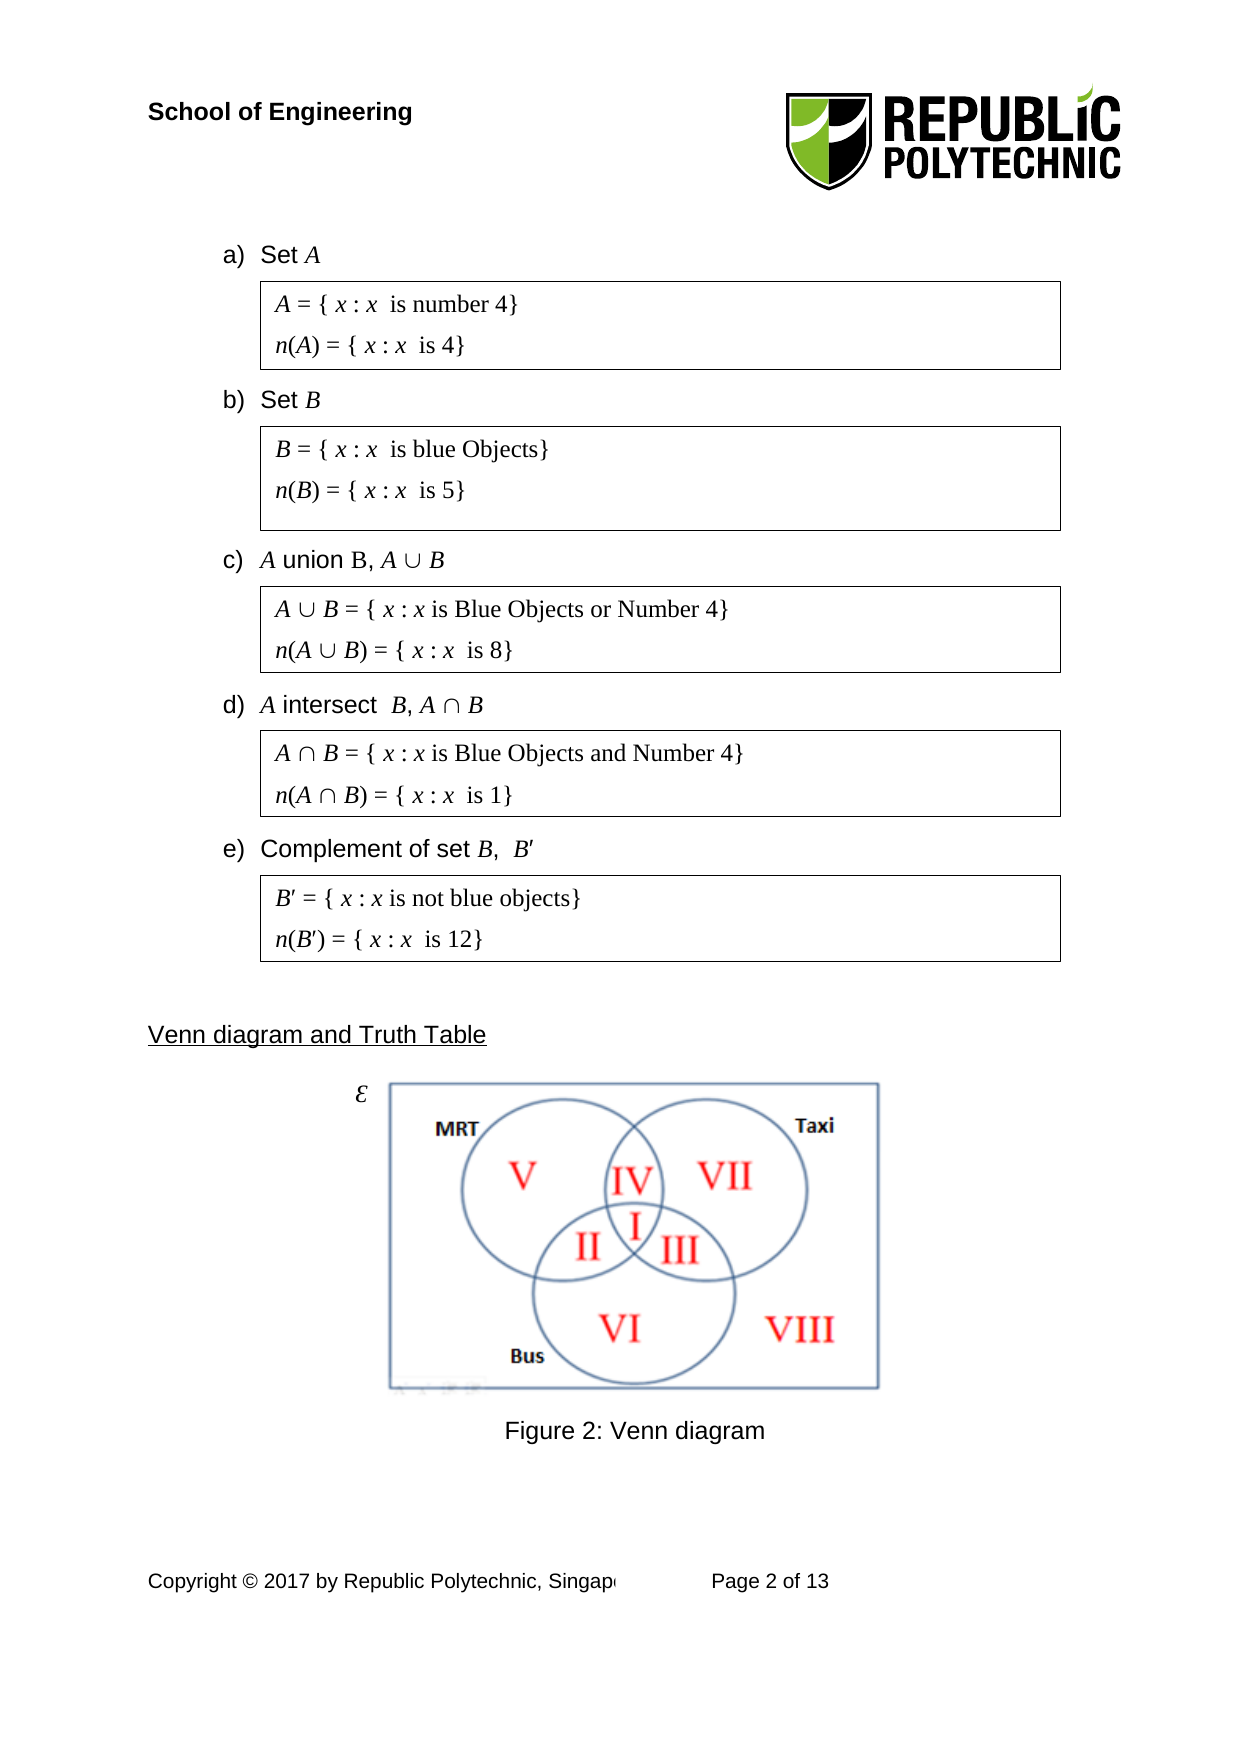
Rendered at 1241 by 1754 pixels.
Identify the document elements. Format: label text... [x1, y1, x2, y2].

list A union B, A B [223, 545, 1122, 574]
list Set A [223, 240, 1122, 269]
text Venn diagram and Truth Table [148, 1020, 1122, 1049]
list Complement of set B, B′ [223, 834, 1122, 863]
list A intersect B, A B [223, 690, 1122, 718]
text Figure 2: Venn diagram [148, 1416, 1122, 1445]
list Set B [223, 385, 1122, 414]
picture [374, 1061, 896, 1404]
